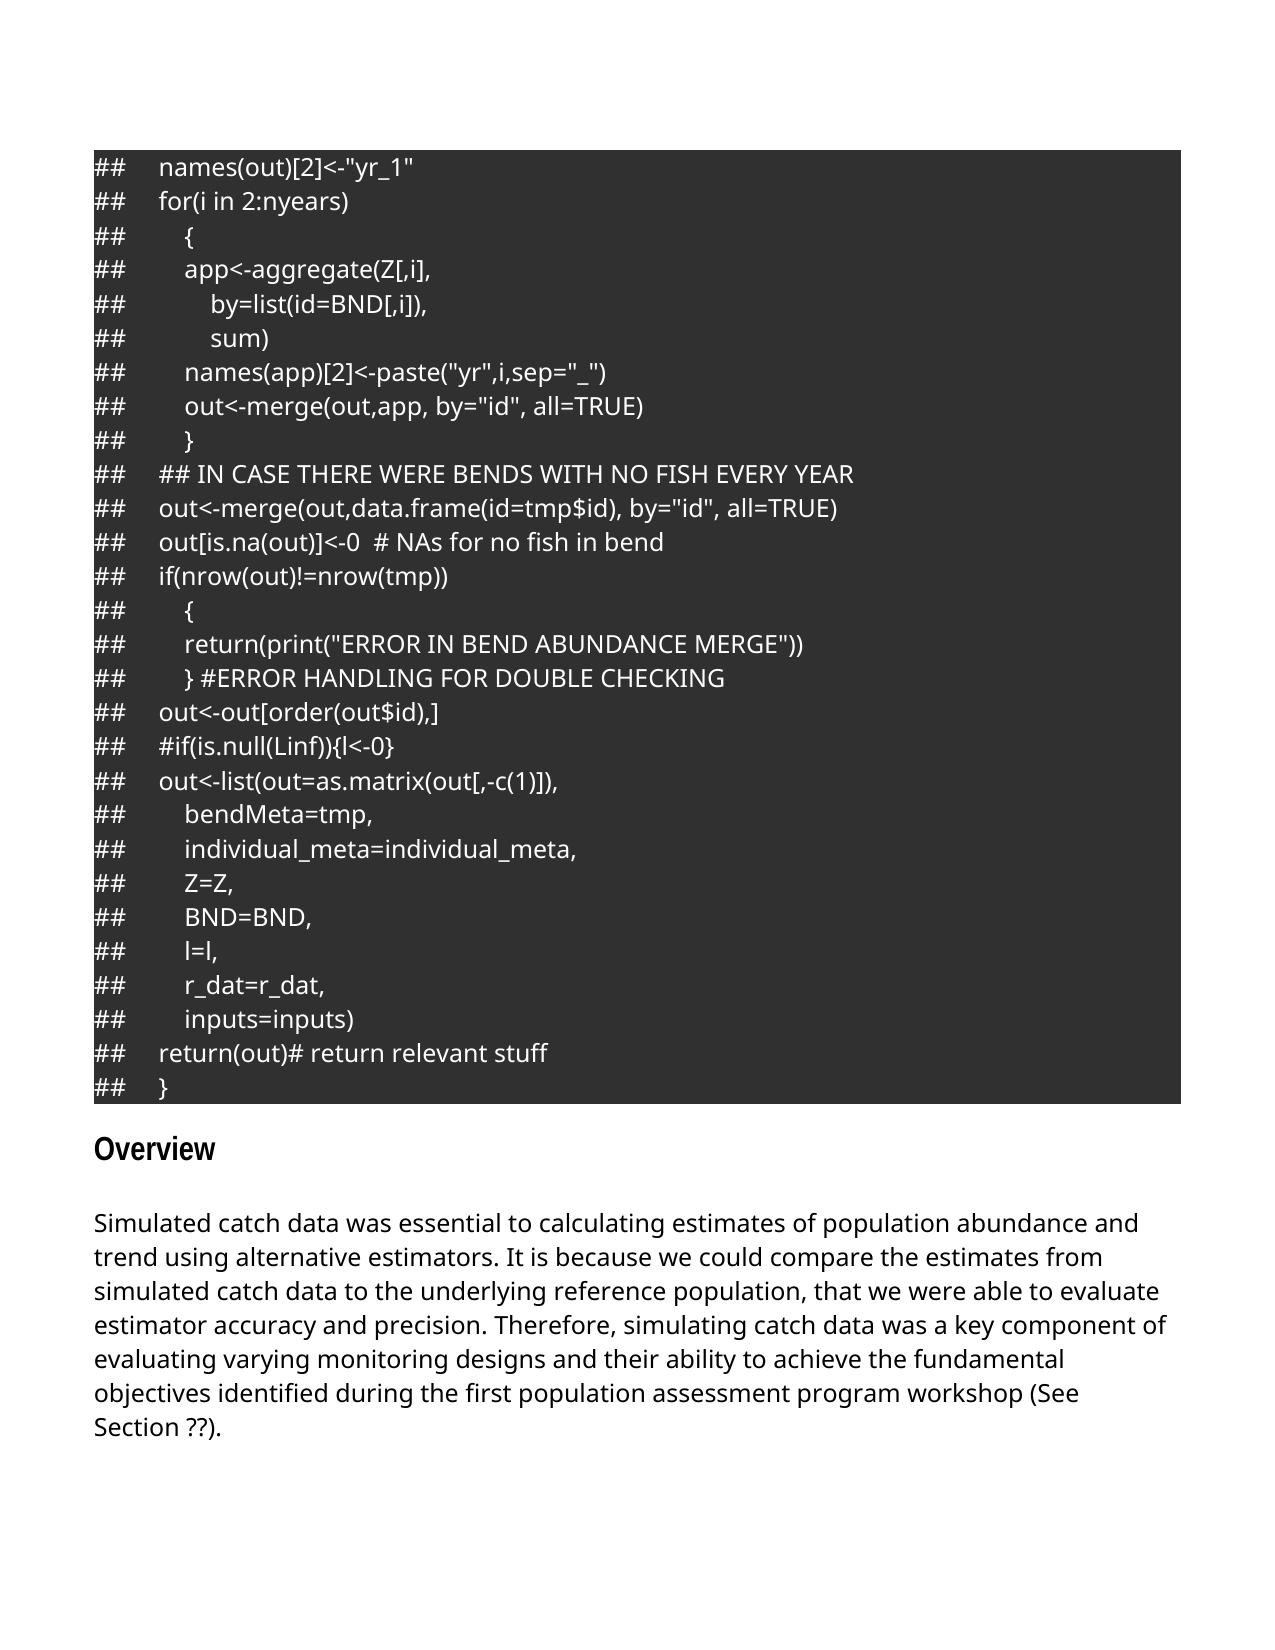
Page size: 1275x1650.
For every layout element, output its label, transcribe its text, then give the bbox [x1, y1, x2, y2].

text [94, 150, 1181, 1104]
subtitle Overview [94, 1129, 1181, 1167]
